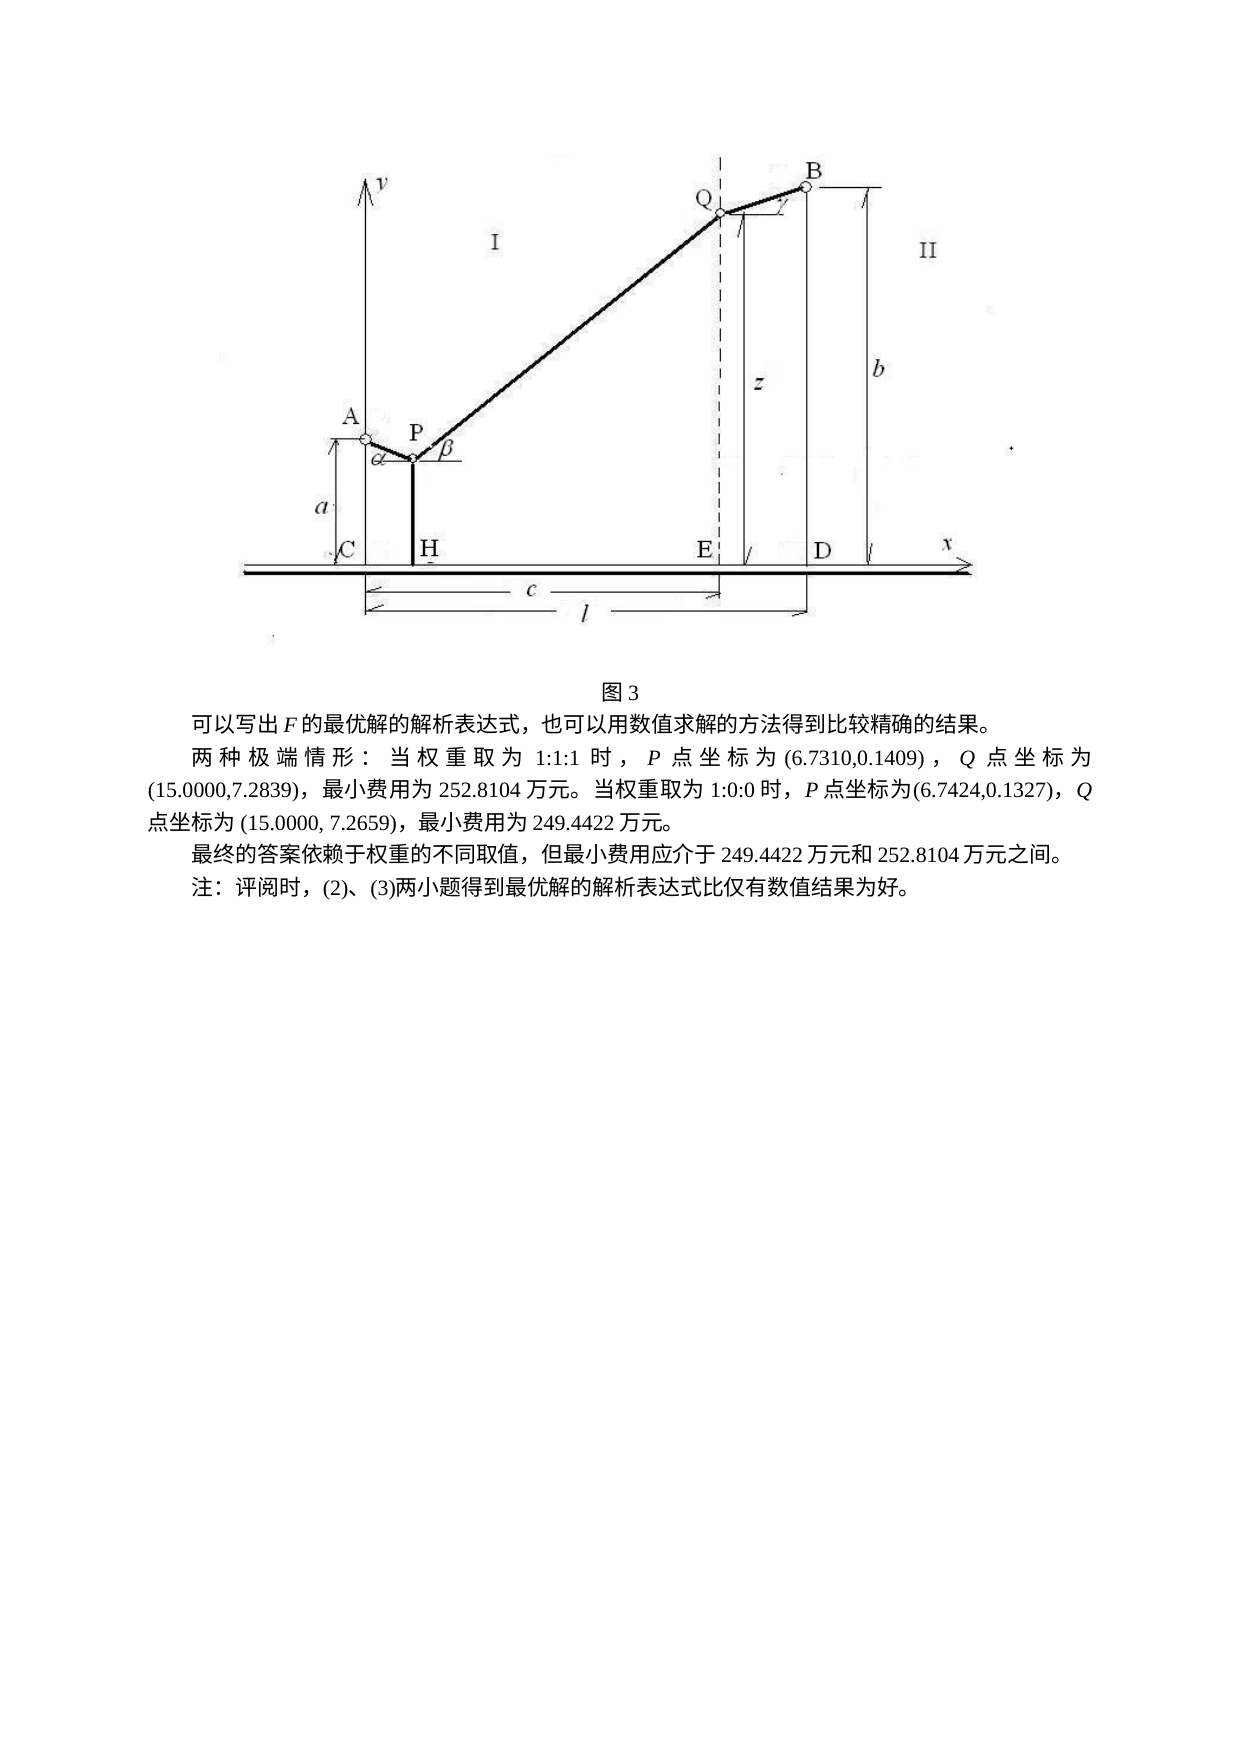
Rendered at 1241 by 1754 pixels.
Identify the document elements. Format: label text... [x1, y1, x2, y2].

text 最终的答案依赖于权重的不同取值，但最小费用应介于249.4422万元和252.8104万元之间。 [148, 837, 1092, 869]
text 图3 [148, 674, 1092, 707]
picture [210, 154, 1031, 653]
text 两种极端情形：当权重取为1:1:1时，P点坐标为(6.7310,0.1409)，Q点坐标为 (15.0000,7.2839)，最小费用为252.8104万元。当权重取为1:0:0时，P点坐标为(6.7424,0.1327)，Q点坐标为 (15.0000, 7.2659)，最小费用为249.4422万元。 [148, 739, 1092, 837]
text 注：评阅时，(2)、(3)两小题得到最优解的解析表达式比仅有数值结果为好。 [148, 869, 1092, 902]
text 可以写出F的最优解的解析表达式，也可以用数值求解的方法得到比较精确的结果。 [148, 707, 1092, 739]
